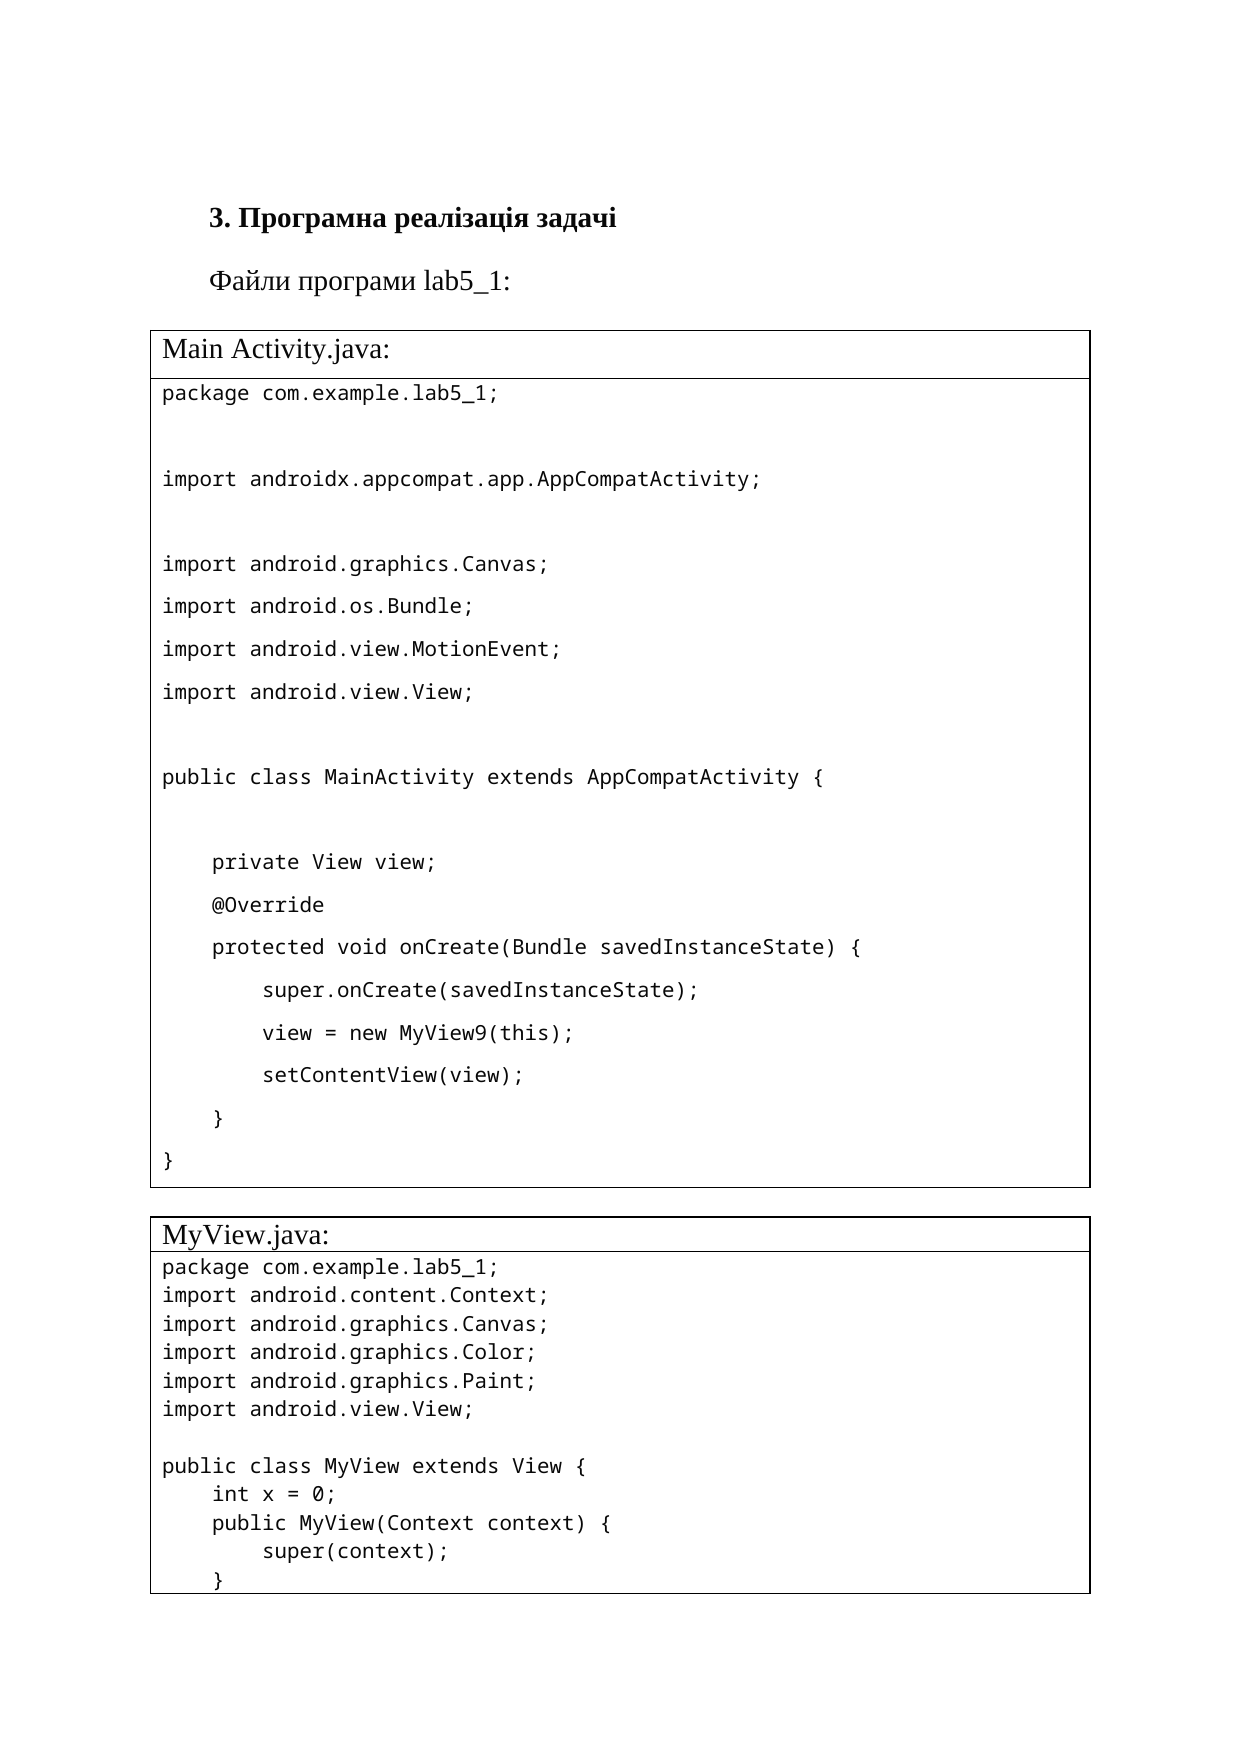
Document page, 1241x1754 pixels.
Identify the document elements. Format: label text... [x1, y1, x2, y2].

text Файли програми lab5_1: [150, 263, 1090, 296]
table_cell package com.example.lab5_1; import androidx.appcompat.app.AppCompatActivity; import android.graphics.Canvas; import android.os.Bundle; import android.view.MotionEvent; import android.view.View; public class MainActivity extends AppCompatActivity { private View view; @Override protected void onCreate(Bundle savedInstanceState) { super.onCreate(savedInstanceState); view = new MyView9(this); setContentView(view); } } [151, 379, 1089, 1187]
table_header Main Activity.java: [151, 331, 1089, 377]
subtitle 3. Програмна реалізація задачі [150, 200, 1090, 233]
table_header MyView.java: [151, 1218, 1089, 1251]
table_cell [151, 1252, 1089, 1593]
